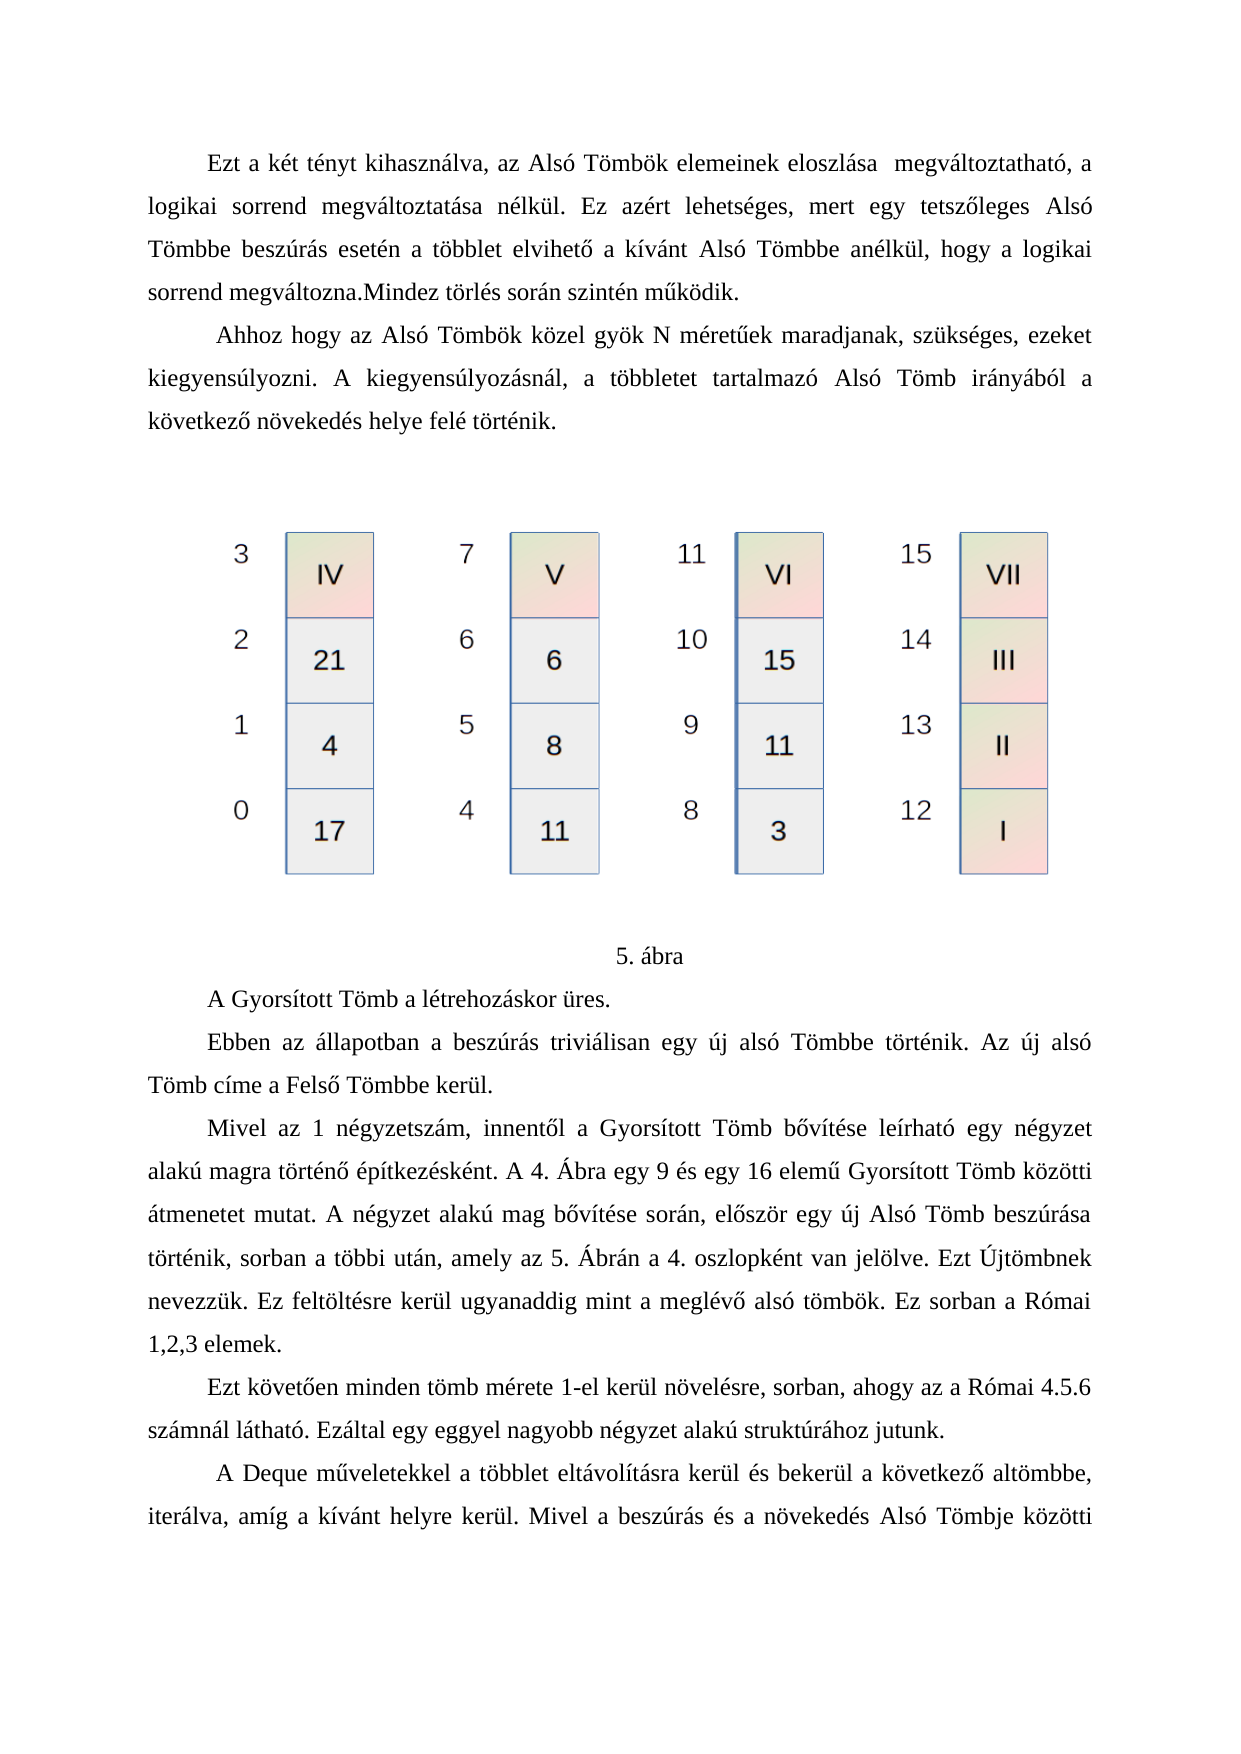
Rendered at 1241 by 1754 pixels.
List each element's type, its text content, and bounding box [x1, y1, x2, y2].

text A Gyorsított Tömb a létrehozáskor üres. [148, 984, 1092, 1013]
text Ahhoz hogy az Alsó Tömbök közel gyök N méretűek maradjanak, szükséges, ezeket kiegyensúlyozni. A kiegyensúlyozásnál, a többletet tartalmazó Alsó Tömb irányából a következő növekedés helye felé történik. [148, 320, 1092, 435]
picture [186, 476, 1054, 913]
text Ezt a két tényt kihasználva, az Alsó Tömbök elemeinek eloszlása megváltoztatható, a logikai sorrend megváltoztatása nélkül. Ez azért lehetséges, mert egy tetszőleges Alsó Tömbbe beszúrás esetén a többlet elvihető a kívánt Alsó Tömbbe anélkül, hogy a logikai sorrend megváltozna.Mindez törlés során szintén működik. [148, 148, 1092, 306]
text Ebben az állapotban a beszúrás triviálisan egy új alsó Tömbbe történik. Az új alsó Tömb címe a Felső Tömbbe kerül. [148, 1027, 1092, 1099]
text Ezt követően minden tömb mérete 1-el kerül növelésre, sorban, ahogy az a Római 4.5.6 számnál látható. Ezáltal egy eggyel nagyobb négyzet alakú struktúrához jutunk. [148, 1372, 1092, 1444]
text Mivel az 1 négyzetszám, innentől a Gyorsított Tömb bővítése leírható egy négyzet alakú magra történő építkezésként. A 4. Ábra egy 9 és egy 16 elemű Gyorsított Tömb közötti átmenetet mutat. A négyzet alakú mag bővítése során, először egy új Alsó Tömb beszúrása történik, sorban a többi után, amely az 5. Ábrán a 4. oszlopként van jelölve. Ezt Újtömbnek nevezzük. Ez feltöltésre kerül ugyanaddig mint a meglévő alsó tömbök. Ez sorban a Római 1,2,3 elemek. [148, 1113, 1092, 1358]
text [148, 1458, 1092, 1530]
